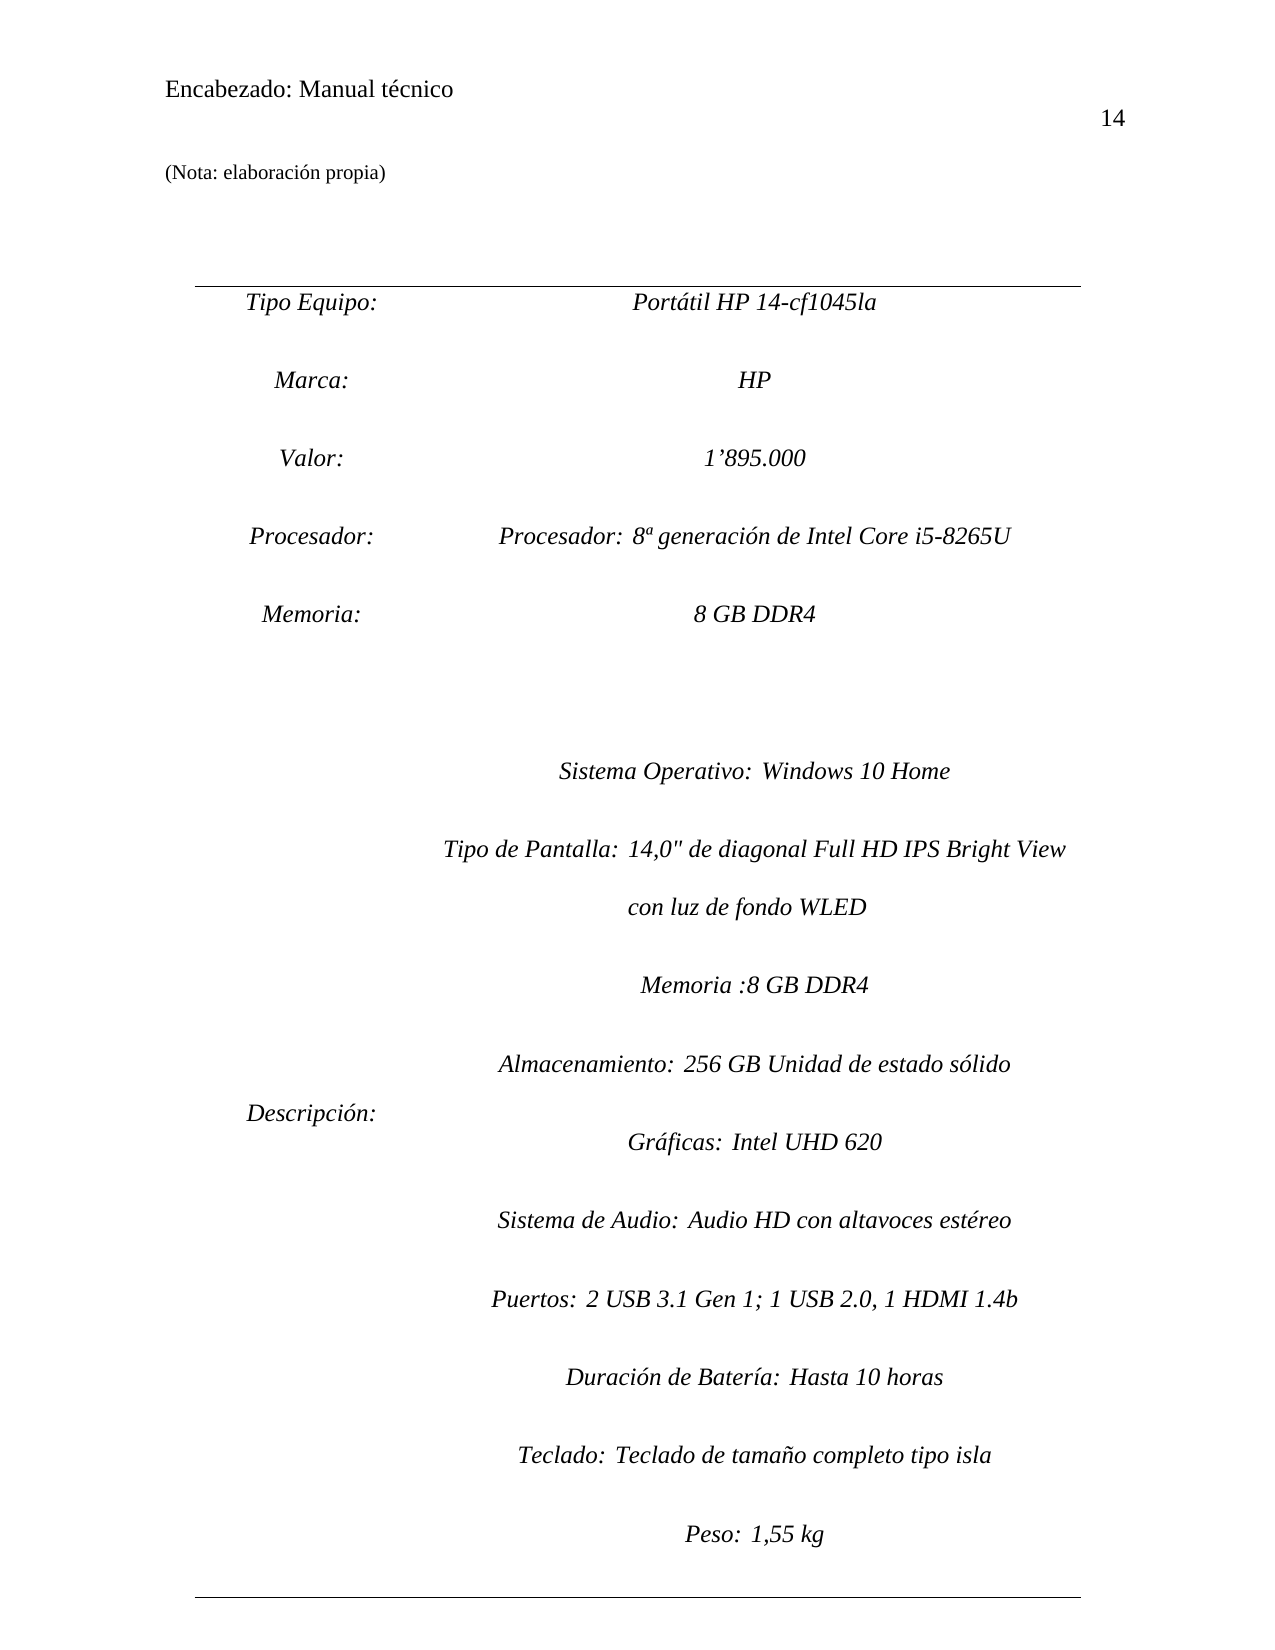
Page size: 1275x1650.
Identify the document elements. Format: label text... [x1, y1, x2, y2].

table_header Portátil HP 14-cf1045la [416, 287, 1081, 365]
text (Nota: elaboración propia) [150, 160, 1125, 184]
table_cell 8 GB DDR4 [416, 600, 1081, 678]
table_cell Marca: [195, 365, 416, 443]
table_cell Valor: [195, 443, 416, 521]
table_cell 1’895.000 [416, 443, 1081, 521]
table_cell Sistema Operativo: Windows 10 Home Tipo de Pantalla: 14,0" de diagonal Full HD IPS Bright View con luz de fondo WLED Memoria :8 GB DDR4 Almacenamiento: 256 GB Unidad de estado sólido Gráficas: Intel UHD 620 Sistema de Audio: Audio HD con altavoces estéreo Puertos: 2 USB 3.1 Gen 1; 1 USB 2.0, 1 HDMI 1.4b Duración de Batería: Hasta 10 horas Teclado: Teclado de tamaño completo tipo isla Peso: 1,55 kg [416, 678, 1081, 1597]
table_cell Procesador: [195, 521, 416, 599]
table_cell Descripción: [195, 678, 416, 1597]
table_cell HP [416, 365, 1081, 443]
table_header Tipo Equipo: [195, 287, 416, 365]
table_cell Memoria: [195, 600, 416, 678]
table_cell Procesador: 8ª generación de Intel Core i5-8265U [416, 521, 1081, 599]
